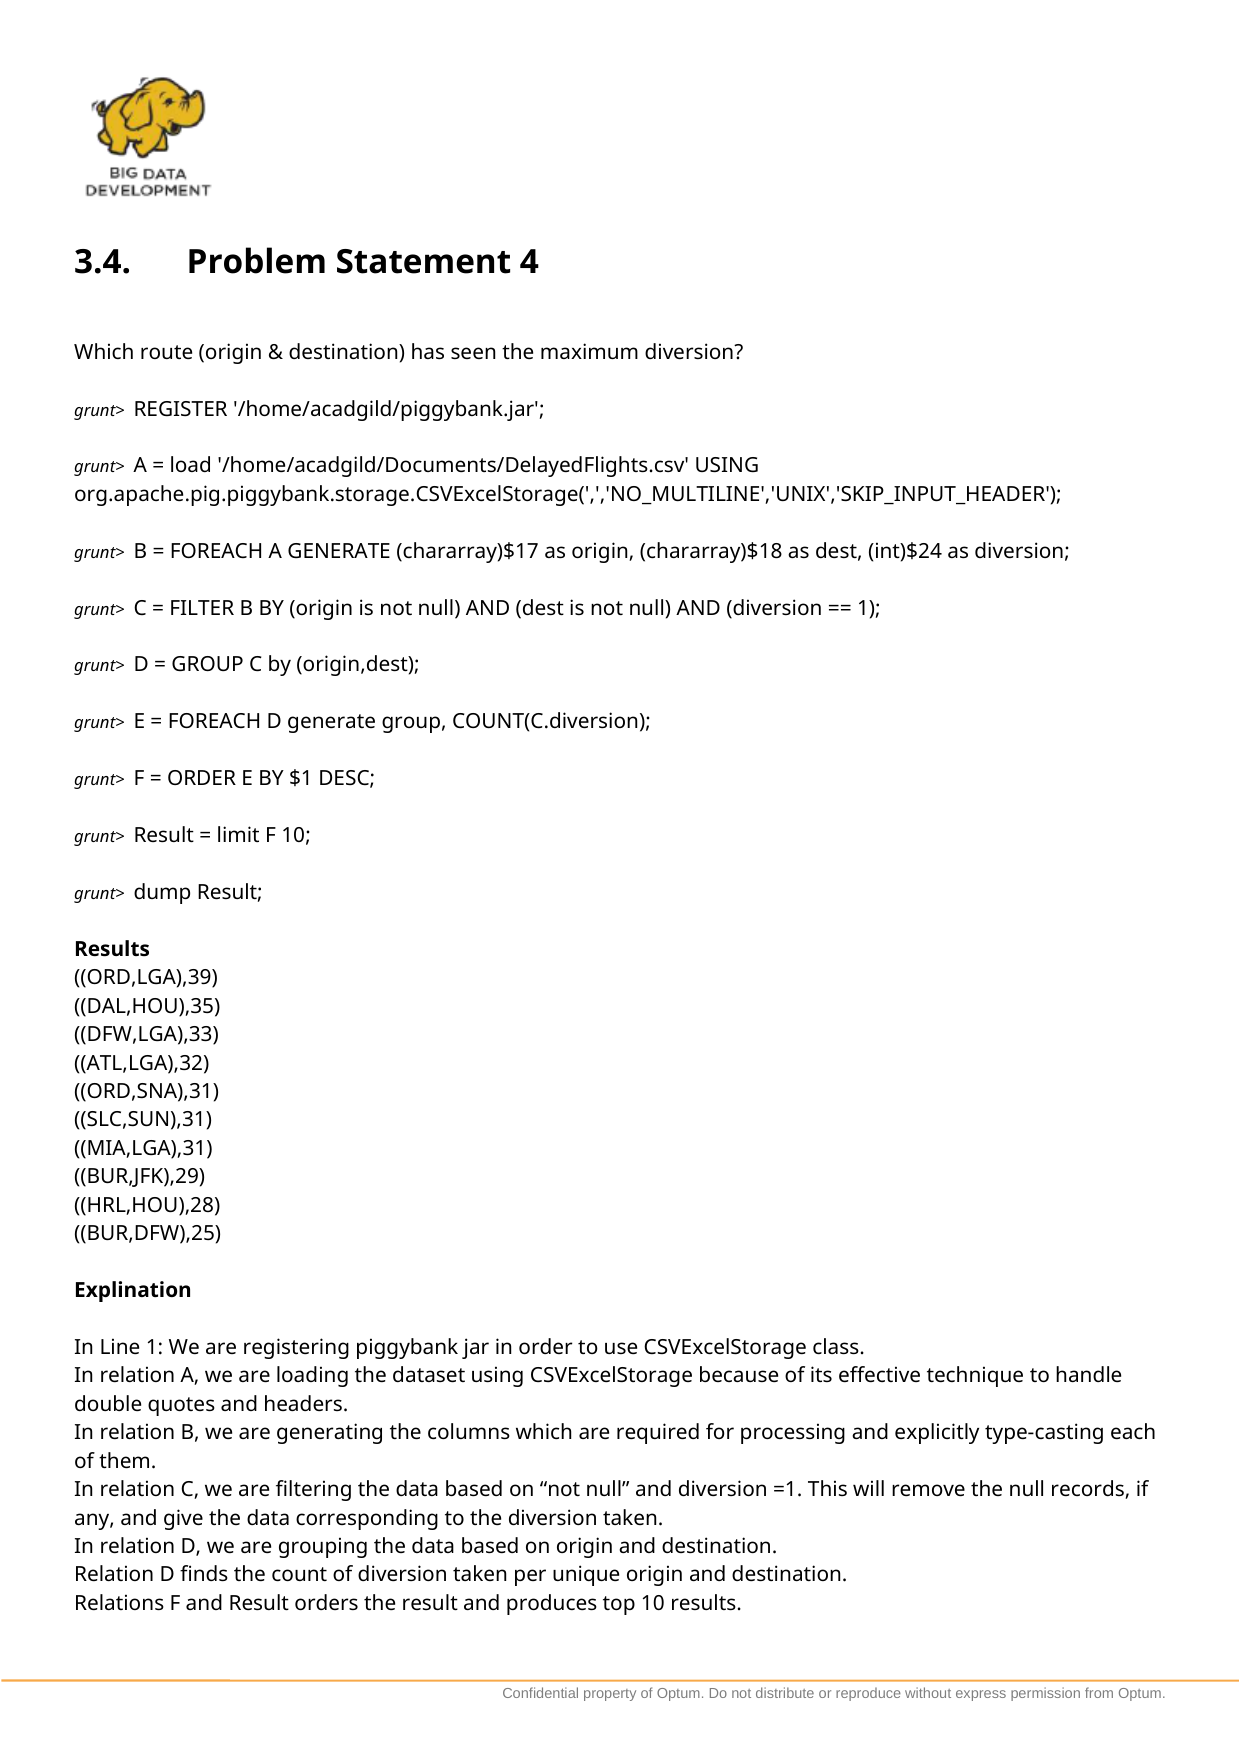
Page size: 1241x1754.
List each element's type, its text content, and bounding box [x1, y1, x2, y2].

text grunt> A = load '/home/acadgild/Documents/DelayedFlights.csv' USING org.apache.pig.piggybank.storage.CSVExcelStorage(',','NO_MULTILINE','UNIX','SKIP_INPUT_HEADER'); [74, 451, 1166, 507]
text ((BUR,JFK),29) [74, 1161, 1166, 1190]
subtitle Problem Statement 4 [74, 238, 1166, 283]
text ((DFW,LGA),33) [74, 1019, 1166, 1048]
text ((SLC,SUN),31) [74, 1104, 1166, 1133]
text grunt> F = ORDER E BY $1 DESC; [74, 763, 1166, 792]
text grunt> Result = limit F 10; [74, 820, 1166, 849]
text In relation A, we are loading the dataset using CSVExcelStorage because of its effective technique to handle double quotes and headers. [74, 1361, 1166, 1417]
text Relations F and Result orders the result and produces top 10 results. [74, 1588, 1166, 1616]
text ((ORD,LGA),39) [74, 962, 1166, 991]
text In Line 1: We are registering piggybank jar in order to use CSVExcelStorage class. [74, 1332, 1166, 1361]
text grunt> REGISTER '/home/acadgild/piggybank.jar'; [74, 394, 1166, 422]
text ((BUR,DFW),25) [74, 1218, 1166, 1247]
text grunt> D = GROUP C by (origin,dest); [74, 649, 1166, 678]
text ((ORD,SNA),31) [74, 1076, 1166, 1104]
text Results [74, 934, 1166, 962]
text grunt> B = FOREACH A GENERATE (chararray)$17 as origin, (chararray)$18 as dest, (int)$24 as diversion; [74, 536, 1166, 564]
text ((HRL,HOU),28) [74, 1190, 1166, 1218]
text In relation C, we are filtering the data based on “not null” and diversion =1. This will remove the null records, if any, and give the data corresponding to the diversion taken. [74, 1474, 1166, 1531]
text ((MIA,LGA),31) [74, 1133, 1166, 1161]
text grunt> dump Result; [74, 877, 1166, 906]
text Explination [74, 1275, 1166, 1304]
text ((DAL,HOU),35) [74, 991, 1166, 1019]
text Which route (origin & destination) has seen the maximum diversion? [74, 337, 1166, 365]
text grunt> E = FOREACH D generate group, COUNT(C.diversion); [74, 706, 1166, 735]
picture [73, 73, 218, 201]
text In relation D, we are grouping the data based on origin and destination. [74, 1531, 1166, 1559]
text Relation D finds the count of diversion taken per unique origin and destination. [74, 1559, 1166, 1588]
text grunt> C = FILTER B BY (origin is not null) AND (dest is not null) AND (diversion == 1); [74, 593, 1166, 621]
text ((ATL,LGA),32) [74, 1048, 1166, 1076]
text In relation B, we are generating the columns which are required for processing and explicitly type-casting each of them. [74, 1417, 1166, 1474]
